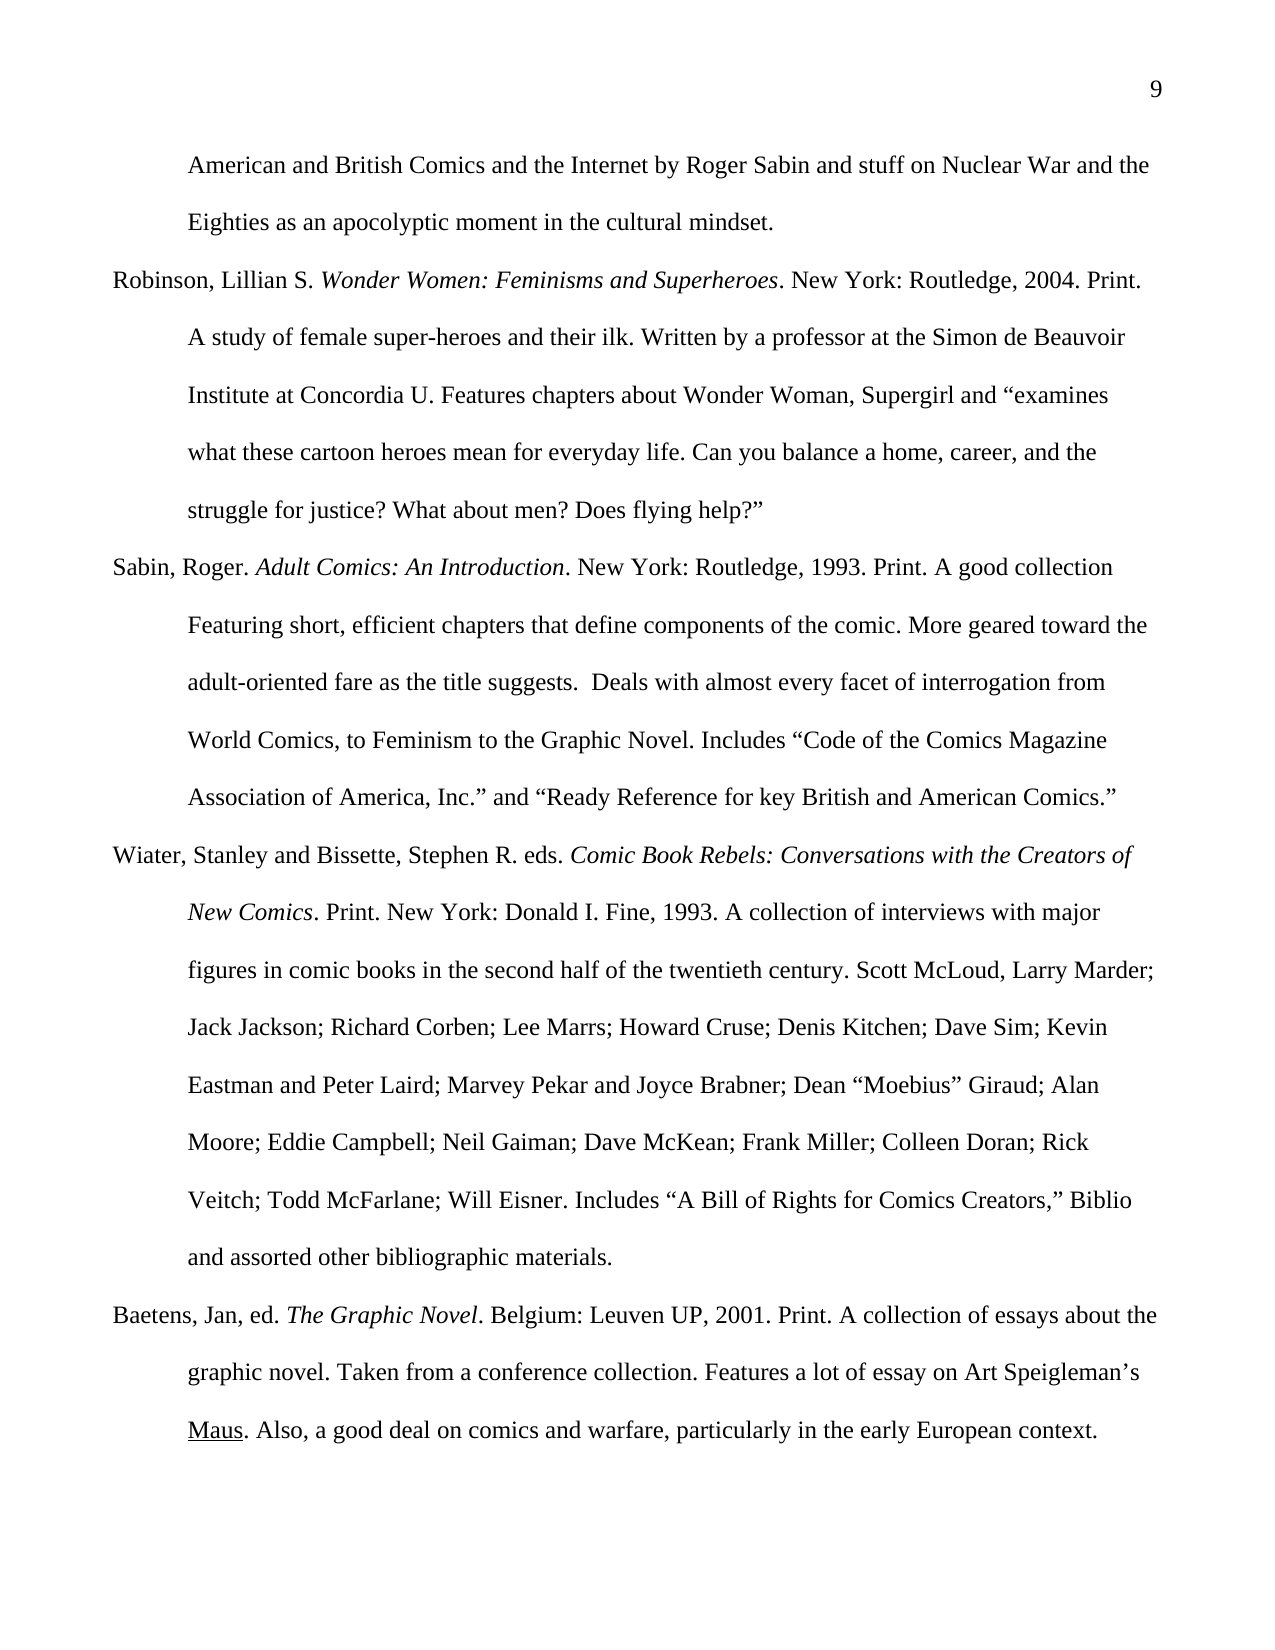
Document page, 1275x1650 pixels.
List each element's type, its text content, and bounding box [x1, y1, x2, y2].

text Sabin, Roger. Adult Comics: An Introduction. New York: Routledge, 1993. Print. A good collection [112, 552, 1162, 581]
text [187, 150, 1162, 236]
text Baetens, Jan, ed. The Graphic Novel. Belgium: Leuven UP, 2001. Print. A collection of essays about the [112, 1300, 1162, 1329]
text Robinson, Lillian S. Wonder Women: Feminisms and Superheroes. New York: Routledge, 2004. Print. [112, 265, 1162, 294]
text graphic novel. Taken from a conference collection. Features a lot of essay on Art Speigleman’s Maus. Also, a good deal on comics and warfare, particularly in the early European context. [187, 1357, 1162, 1444]
text Wiater, Stanley and Bissette, Stephen R. eds. Comic Book Rebels: Conversations with the Creators of [112, 840, 1162, 869]
text A study of female super-heroes and their ilk. Written by a professor at the Simon de Beauvoir Institute at Concordia U. Features chapters about Wonder Woman, Supergirl and “examines what these cartoon heroes mean for everyday life. Can you balance a home, career, and the struggle for justice? What about men? Does flying help?” [187, 322, 1162, 524]
text New Comics. Print. New York: Donald I. Fine, 1993. A collection of interviews with major figures in comic books in the second half of the twentieth century. Scott McLoud, Larry Marder; Jack Jackson; Richard Corben; Lee Marrs; Howard Cruse; Denis Kitchen; Dave Sim; Kevin Eastman and Peter Laird; Marvey Pekar and Joyce Brabner; Dean “Moebius” Giraud; Alan Moore; Eddie Campbell; Neil Gaiman; Dave McKean; Frank Miller; Colleen Doran; Rick Veitch; Todd McFarlane; Will Eisner. Includes “A Bill of Rights for Comics Creators,” Biblio and assorted other bibliographic materials. [187, 897, 1162, 1271]
text Featuring short, efficient chapters that define components of the comic. More geared toward the adult-oriented fare as the title suggests. Deals with almost every facet of interrogation from World Comics, to Feminism to the Graphic Novel. Includes “Code of the Comics Magazine Association of America, Inc.” and “Ready Reference for key British and American Comics.” [187, 610, 1162, 811]
